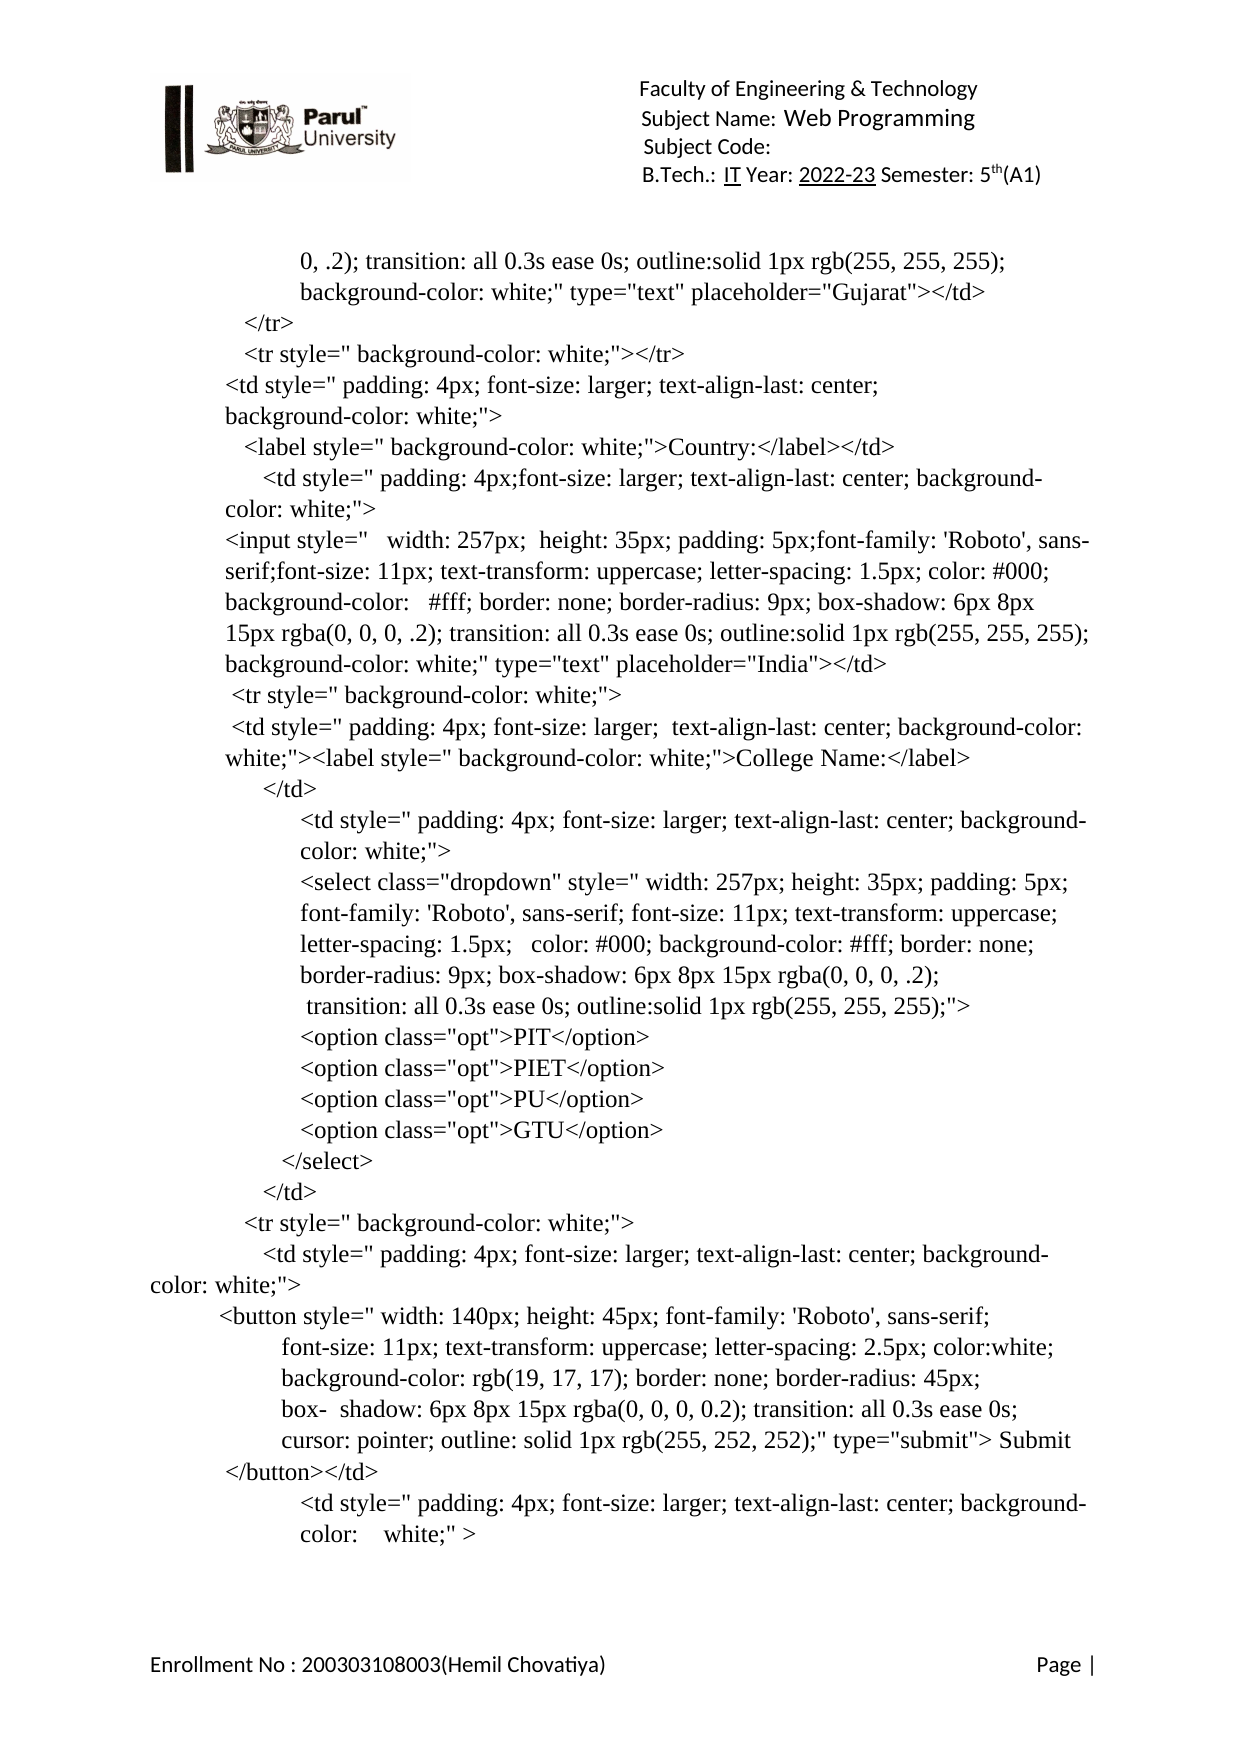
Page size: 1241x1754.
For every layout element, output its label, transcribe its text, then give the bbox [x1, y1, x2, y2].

text background-color: rgb(19, 17, 17); border: none; border-radius: 45px; [150, 1363, 1090, 1392]
text </td> [150, 774, 1090, 802]
text <tr style=" background-color: white;"> [150, 1208, 1090, 1237]
text <button style=" width: 140px; height: 45px; font-family: 'Roboto', sans-serif; [150, 1301, 1090, 1330]
text <select class="dropdown" style=" width: 257px; height: 35px; padding: 5px; font-family: 'Roboto', sans-serif; font-size: 11px; text-transform: uppercase; letter-spacing: 1.5px; color: #000; background-color: #fff; border: none; border-radius: 9px; box-shadow: 6px 8px 15px rgba(0, 0, 0, .2); [300, 867, 1090, 989]
text <td style=" padding: 4px; font-size: larger; text-align-last: center; background-color: white;"><label style=" background-color: white;">College Name:</label> [225, 712, 1090, 771]
text <td style=" padding: 4px;font-size: larger; text-align-last: center; background- color: white;"> [225, 463, 1090, 523]
text <td style=" padding: 4px; font-size: larger; text-align-last: center; background- color: white;"> [300, 805, 1090, 864]
picture [150, 73, 411, 182]
text <option class="opt">PIT</option> [150, 1022, 1090, 1051]
text <tr style=" background-color: white;"></tr> [150, 339, 1090, 368]
text </tr> [150, 308, 1090, 337]
text <td style=" padding: 4px; font-size: larger; text-align-last: center; [225, 370, 1090, 399]
text <tr style=" background-color: white;"> [150, 681, 1090, 709]
text <td style=" padding: 4px; font-size: larger; text-align-last: center; background-color: white;" > [300, 1488, 1090, 1547]
text <option class="opt">GTU</option> [150, 1115, 1090, 1144]
text <option class="opt">PIET</option> [150, 1053, 1090, 1082]
text </select> [150, 1146, 1090, 1175]
text font-size: 11px; text-transform: uppercase; letter-spacing: 2.5px; color:white; [150, 1332, 1090, 1361]
text <option class="opt">PU</option> [150, 1084, 1090, 1113]
text <td style=" padding: 4px; font-size: larger; text-align-last: center; background-color: white;"> [150, 1239, 1090, 1299]
text </td> [150, 1177, 1090, 1206]
text transition: all 0.3s ease 0s; outline:solid 1px rgb(255, 255, 255);"> [300, 991, 1090, 1020]
text <label style=" background-color: white;">Country:</label></td> [150, 432, 1090, 461]
text background-color: white;"> [225, 401, 1090, 430]
text cursor: pointer; outline: solid 1px rgb(255, 252, 252);" type="submit"> Submit </button></td> [225, 1426, 1090, 1485]
text <input style=" width: 257px; height: 35px; padding: 5px;font-family: 'Roboto', sans-serif;font-size: 11px; text-transform: uppercase; letter-spacing: 1.5px; color: #000; background-color: #fff; border: none; border-radius: 9px; box-shadow: 6px 8px 15px rgba(0, 0, 0, .2); transition: all 0.3s ease 0s; outline:solid 1px rgb(255, 255, 255); background-color: white;" type="text" placeholder="India"></td> [225, 525, 1090, 678]
text box- shadow: 6px 8px 15px rgba(0, 0, 0, 0.2); transition: all 0.3s ease 0s; [150, 1394, 1090, 1423]
